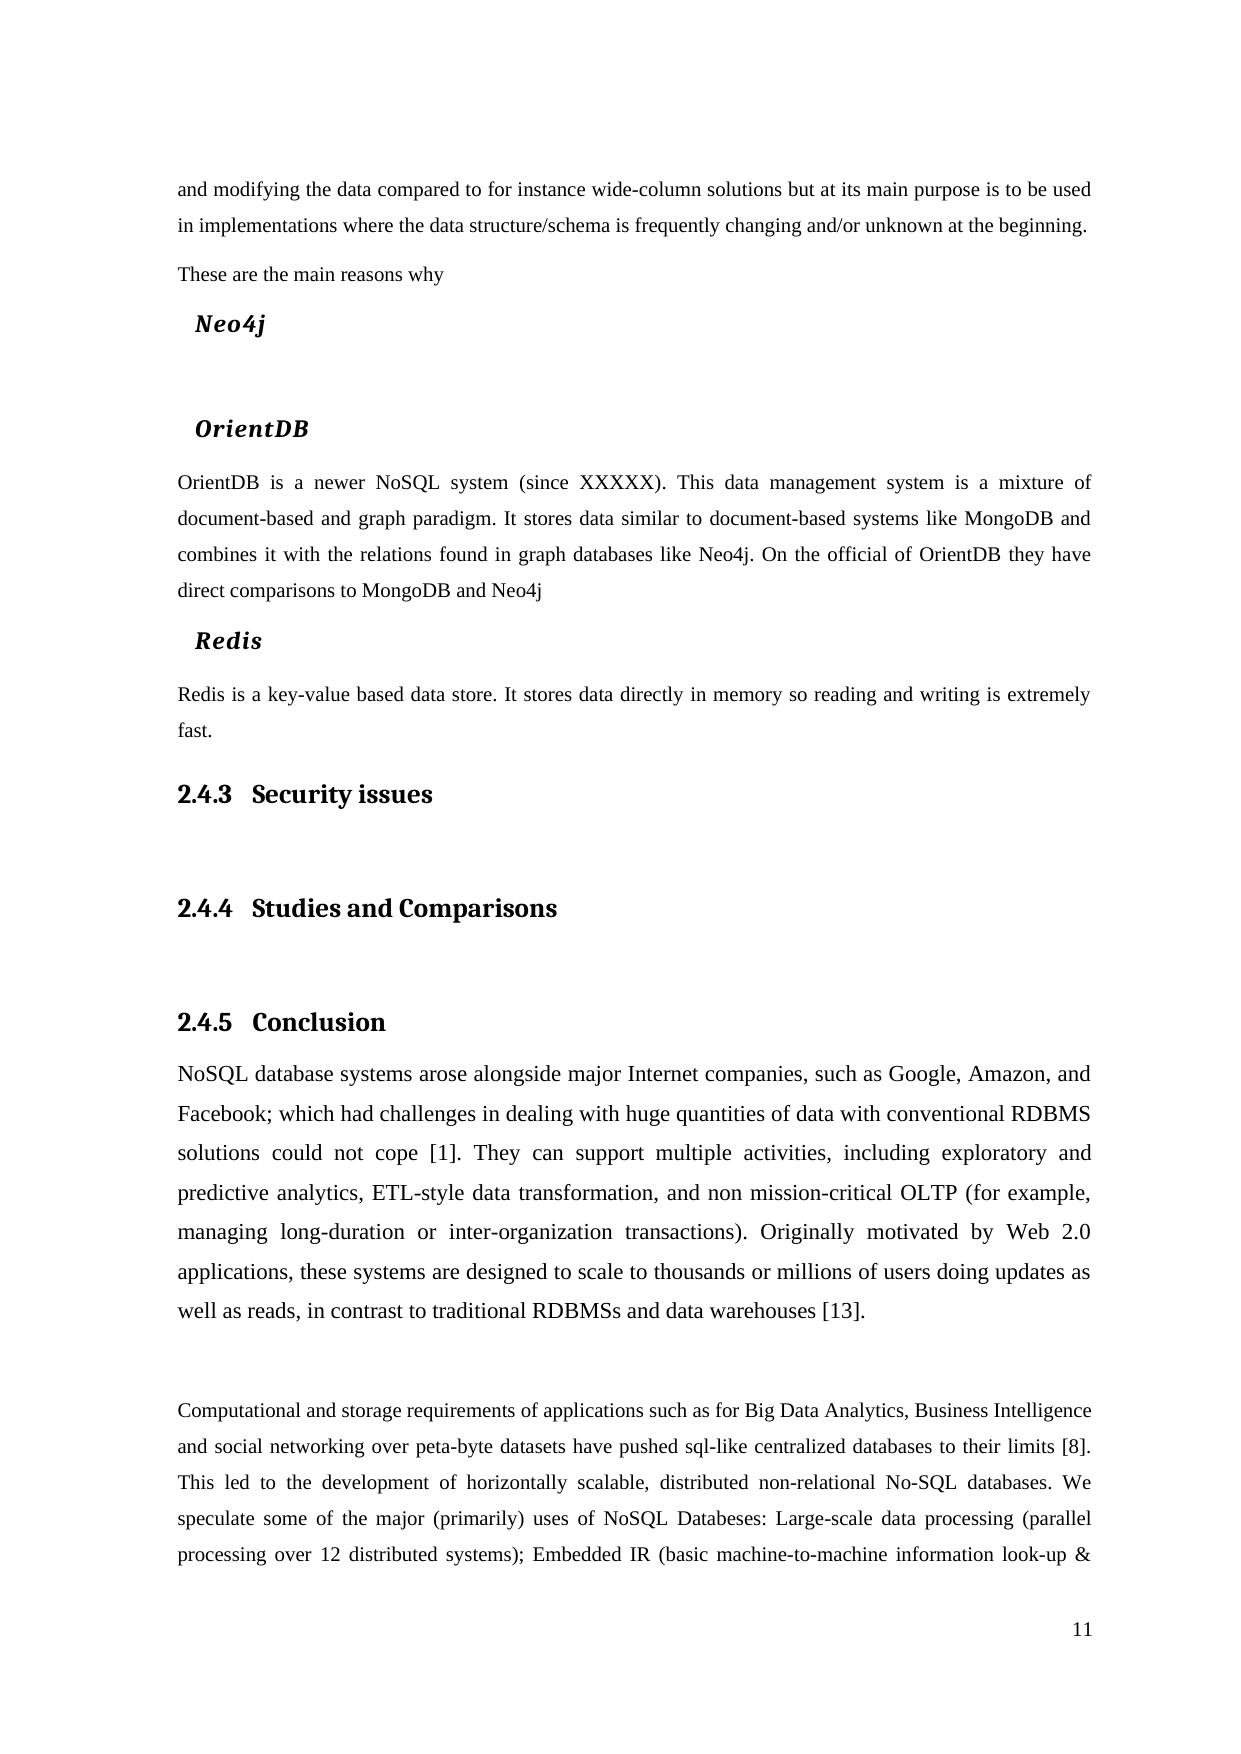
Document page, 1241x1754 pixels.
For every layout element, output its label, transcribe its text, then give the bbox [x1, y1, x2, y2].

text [177, 1398, 1092, 1566]
subtitle Studies and Comparisons [177, 893, 1092, 924]
subtitle Security issues [177, 779, 1092, 811]
subtitle Conclusion [177, 1007, 1092, 1038]
subtitle OrientDB [195, 414, 1092, 443]
subtitle Neo4j [195, 310, 1092, 339]
text OrientDB is a newer NoSQL system (since XXXXX). This data management system is a mixture of document-based and graph paradigm. It stores data similar to document-based systems like MongoDB and combines it with the relations found in graph databases like Neo4j. On the official of OrientDB they have direct comparisons to MongoDB and Neo4j [177, 470, 1092, 602]
text NoSQL database systems arose alongside major Internet companies, such as Google, Amazon, and Facebook; which had challenges in dealing with huge quantities of data with conventional RDBMS solutions could not cope [1]. They can support multiple activities, including exploratory and predictive analytics, ETL-style data transformation, and non mission-critical OLTP (for example, managing long-duration or inter-organization transactions). Originally motivated by Web 2.0 applications, these systems are designed to scale to thousands or millions of users doing updates as well as reads, in contrast to traditional RDBMSs and data warehouses [13]. [177, 1060, 1092, 1323]
text Redis is a key-value based data store. It stores data directly in memory so reading and writing is extremely fast. [177, 682, 1092, 742]
text These are the main reasons why [177, 262, 1092, 286]
subtitle Redis [195, 627, 1092, 656]
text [177, 177, 1092, 237]
